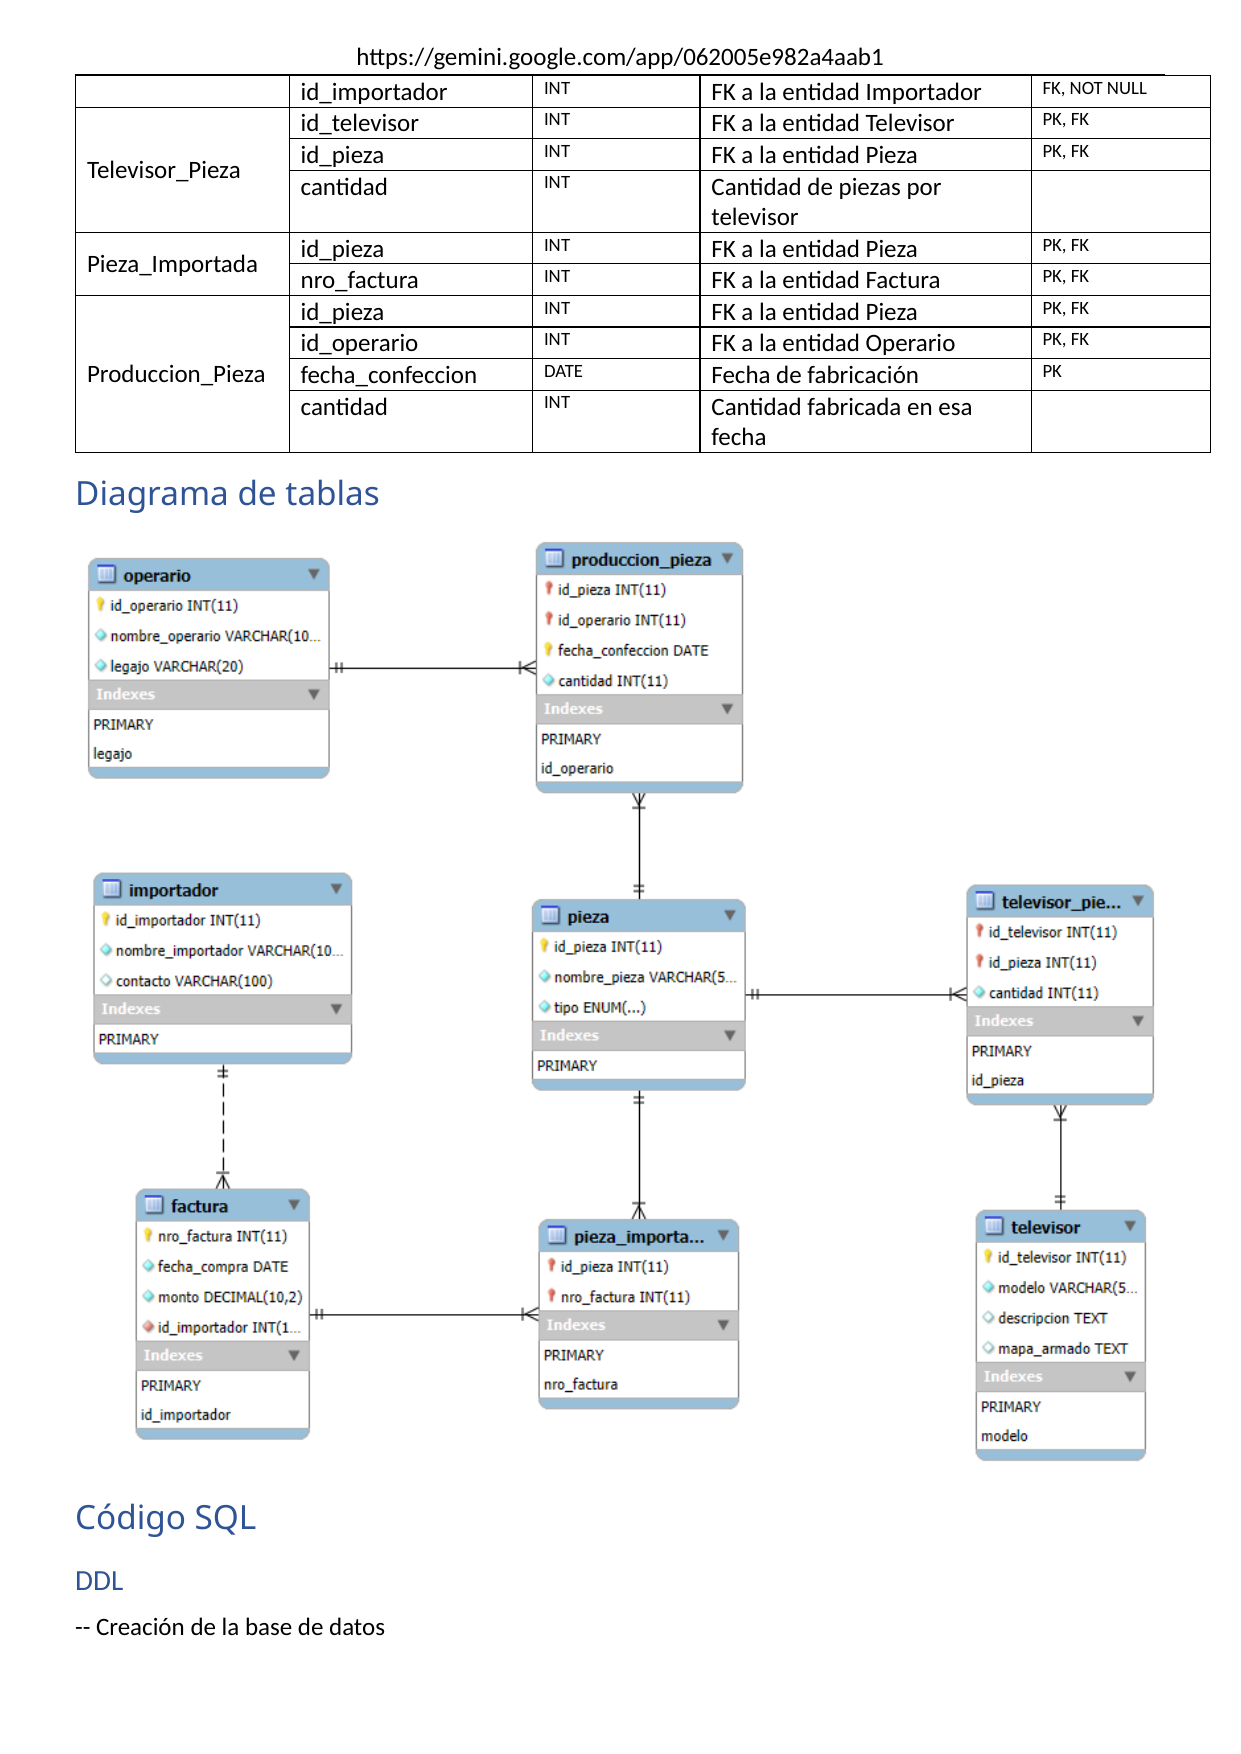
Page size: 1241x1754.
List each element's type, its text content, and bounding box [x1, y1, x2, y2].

table_cell FK a la entidad Operario [701, 328, 1031, 358]
table_cell [1032, 171, 1210, 232]
table_cell INT [533, 139, 699, 170]
table_cell INT [533, 328, 699, 358]
table_cell id_pieza [290, 233, 532, 263]
table_cell PK, FK [1032, 233, 1210, 263]
table_cell PK, FK [1032, 296, 1210, 326]
table_cell FK a la entidad Pieza [701, 296, 1031, 326]
table_cell PK, FK [1032, 108, 1210, 138]
table_cell Cantidad fabricada en esa fecha [701, 391, 1031, 452]
table_cell INT [533, 296, 699, 326]
table_cell FK a la entidad Importador [701, 76, 1031, 107]
table_cell Produccion_Pieza [76, 296, 289, 452]
table_cell INT [533, 233, 699, 263]
table_cell id_operario [290, 328, 532, 358]
table_cell FK a la entidad Factura [701, 264, 1031, 295]
table_cell id_pieza [290, 139, 532, 170]
table_cell Fecha de fabricación [701, 359, 1031, 389]
picture [75, 530, 1166, 1473]
table_cell cantidad [290, 171, 532, 232]
table_cell FK a la entidad Pieza [701, 139, 1031, 170]
table_cell PK, FK [1032, 328, 1210, 358]
table_cell PK, FK [1032, 139, 1210, 170]
table_cell INT [533, 171, 699, 232]
table_cell id_televisor [290, 108, 532, 138]
table_cell INT [533, 264, 699, 295]
table_cell Televisor_Pieza [76, 108, 289, 232]
table_cell nro_factura [290, 264, 532, 295]
table_cell Pieza_Importada [76, 233, 289, 295]
table_cell FK, NOT NULL [1032, 76, 1210, 107]
text -- Creación de la base de datos [75, 1612, 1165, 1642]
table_cell PK, FK [1032, 264, 1210, 295]
subtitle Diagrama de tablas [75, 469, 1165, 515]
table_cell fecha_confeccion [290, 359, 532, 389]
table_cell id_pieza [290, 296, 532, 326]
subtitle DDL [75, 1562, 1165, 1598]
table_cell id_importador [290, 76, 532, 107]
table_cell INT [533, 108, 699, 138]
table_cell FK a la entidad Televisor [701, 108, 1031, 138]
table_cell [1032, 391, 1210, 452]
table_cell FK a la entidad Pieza [701, 233, 1031, 263]
table_cell DATE [533, 359, 699, 389]
subtitle Código SQL [75, 1493, 1165, 1539]
table_cell PK [1032, 359, 1210, 389]
table_cell INT [533, 76, 699, 107]
table_cell Cantidad de piezas por televisor [701, 171, 1031, 232]
table_cell cantidad [290, 391, 532, 452]
table_cell INT [533, 391, 699, 452]
